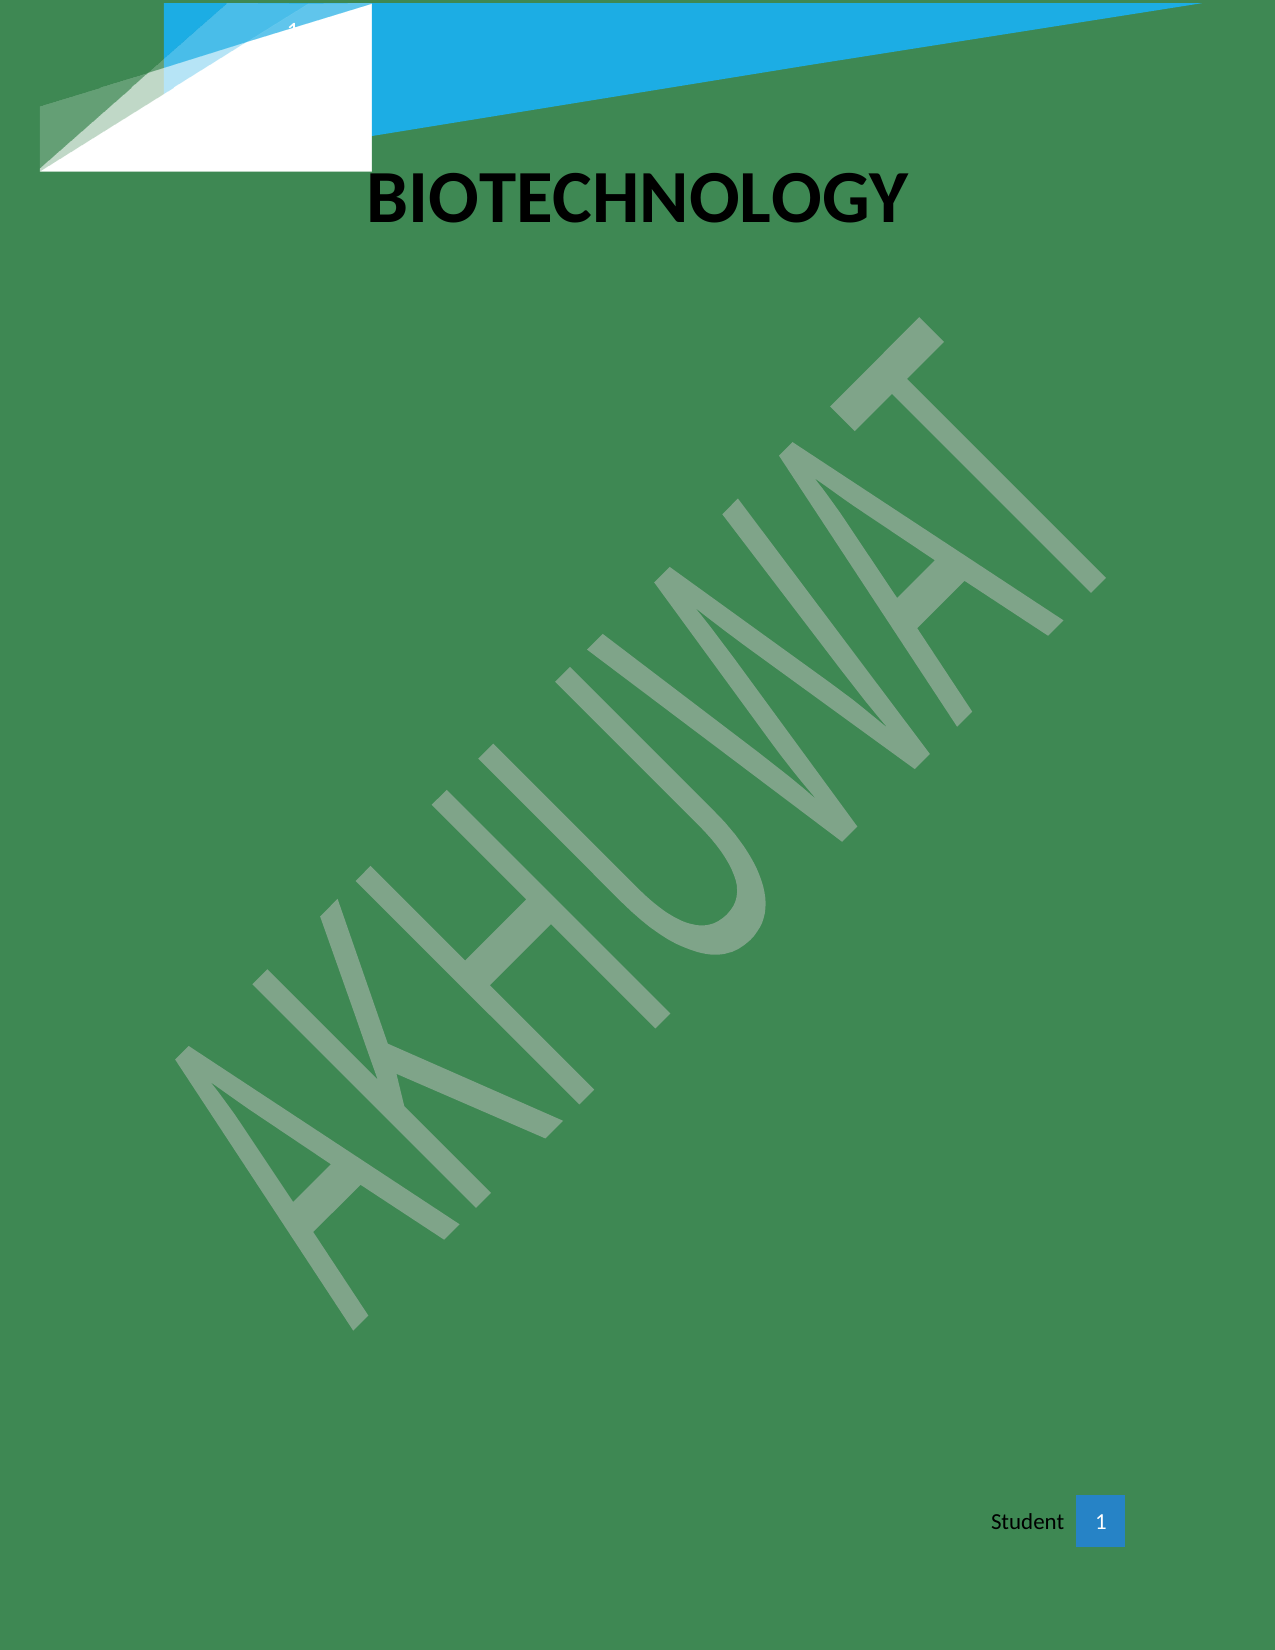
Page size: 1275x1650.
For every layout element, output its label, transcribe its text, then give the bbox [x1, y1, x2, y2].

picture [39, 3, 372, 172]
text BIOTECHNOLOGY [150, 150, 1125, 242]
